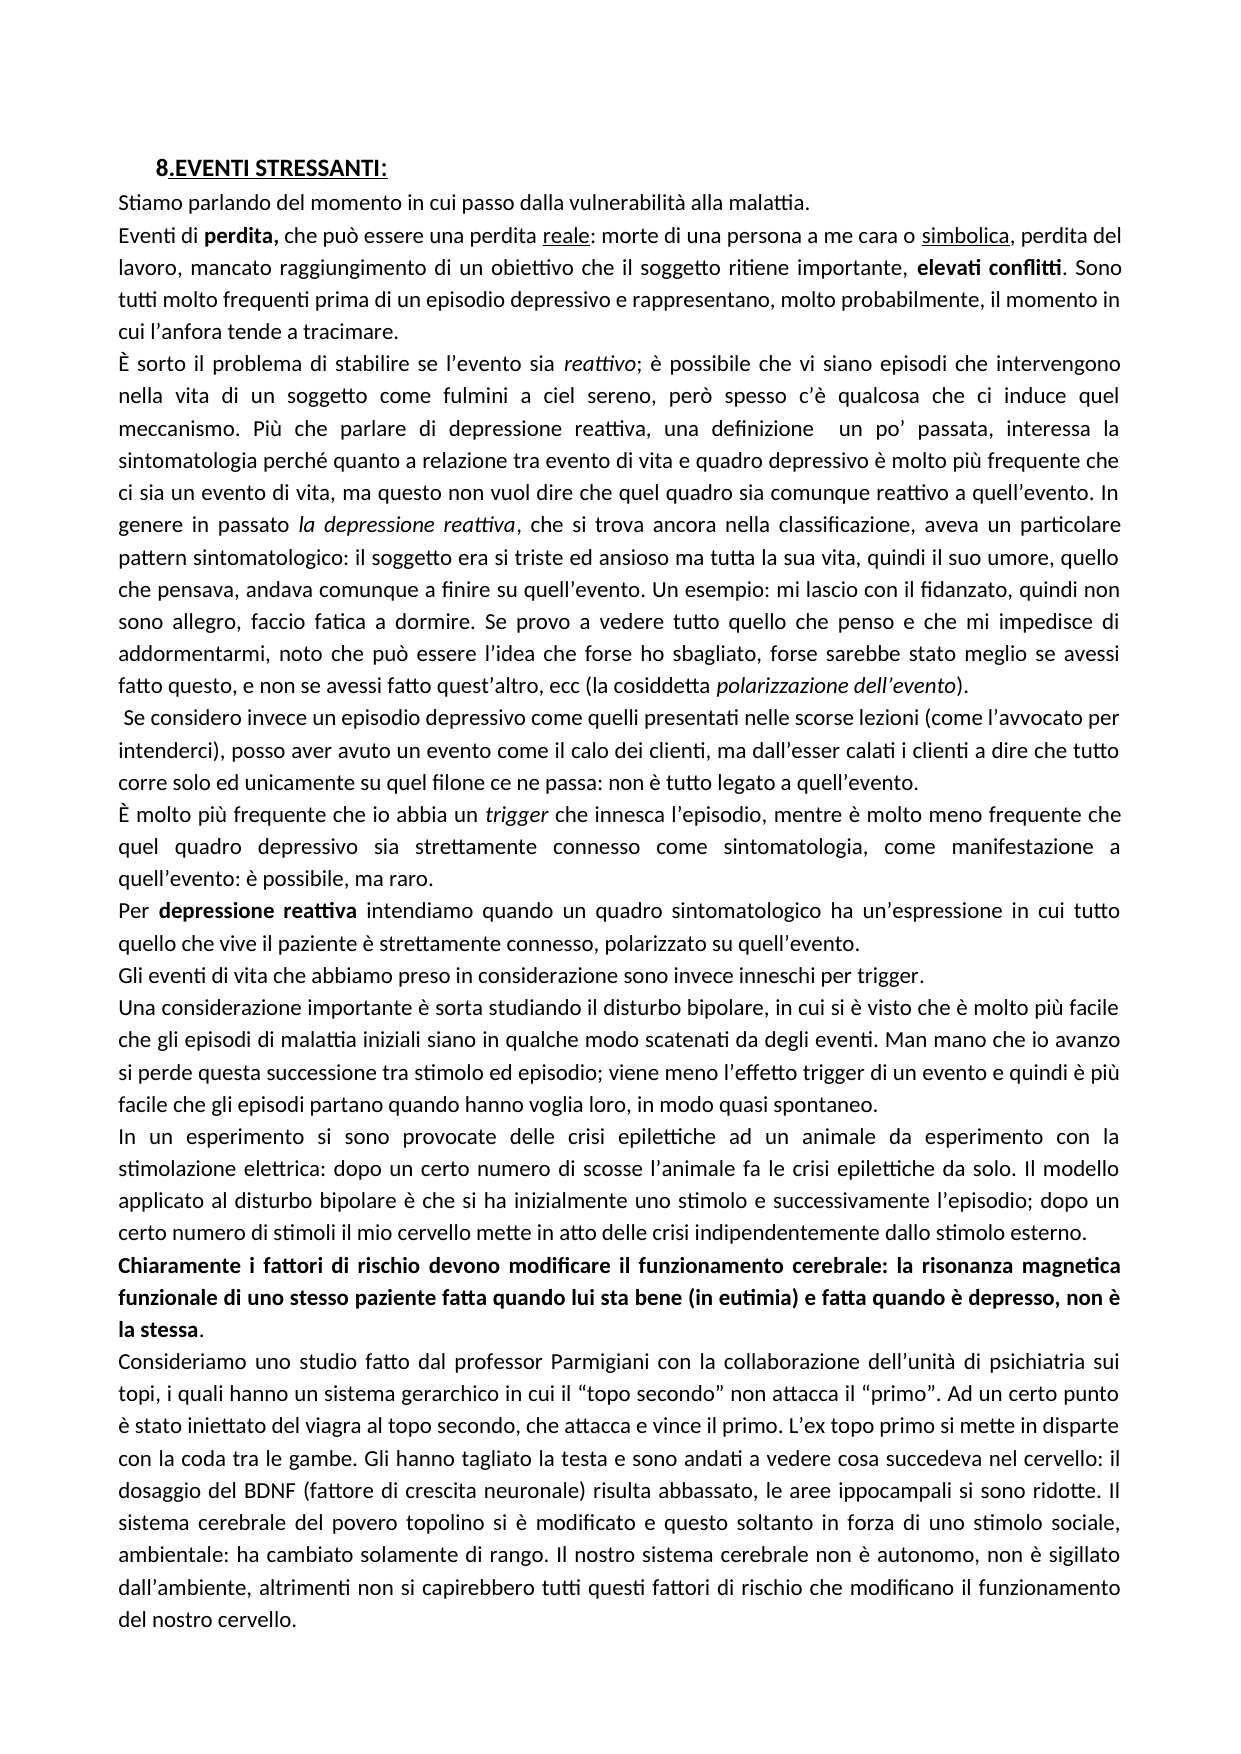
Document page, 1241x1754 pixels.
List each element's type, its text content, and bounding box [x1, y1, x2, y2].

text Stiamo parlando del momento in cui passo dalla vulnerabilità alla malattia. [118, 188, 1122, 217]
text Gli eventi di vita che abbiamo preso in considerazione sono invece inneschi per trigger. [118, 961, 1122, 989]
text Se considero invece un episodio depressivo come quelli presentati nelle scorse lezioni (come l’avvocato per intenderci), posso aver avuto un evento come il calo dei clienti, ma dall’esser calati i clienti a dire che tutto corre solo ed unicamente su quel filone ce ne passa: non è tutto legato a quell’evento. [118, 703, 1122, 796]
text Consideriamo uno studio fatto dal professor Parmigiani con la collaborazione dell’unità di psichiatria sui topi, i quali hanno un sistema gerarchico in cui il “topo secondo” non attacca il “primo”. Ad un certo punto è stato iniettato del viagra al topo secondo, che attacca e vince il primo. L’ex topo primo si mette in disparte con la coda tra le gambe. Gli hanno tagliato la testa e sono andati a vedere cosa succedeva nel cervello: il dosaggio del BDNF (fattore di crescita neuronale) risulta abbassato, le aree ippocampali si sono ridotte. Il sistema cerebrale del povero topolino si è modificato e questo soltanto in forza di uno stimolo sociale, ambientale: ha cambiato solamente di rango. Il nostro sistema cerebrale non è autonomo, non è sigillato dall’ambiente, altrimenti non si capirebbero tutti questi fattori di rischio che modificano il funzionamento del nostro cervello. [118, 1347, 1122, 1633]
text Eventi di perdita, che può essere una perdita reale: morte di una persona a me cara o simbolica, perdita del lavoro, mancato raggiungimento di un obiettivo che il soggetto ritiene importante, elevati conflitti. Sono tutti molto frequenti prima di un episodio depressivo e rappresentano, molto probabilmente, il momento in cui l’anfora tende a tracimare. [118, 221, 1122, 345]
text In un esperimento si sono provocate delle crisi epilettiche ad un animale da esperimento con la stimolazione elettrica: dopo un certo numero di scosse l’animale fa le crisi epilettiche da solo. Il modello applicato al disturbo bipolare è che si ha inizialmente uno stimolo e successivamente l’episodio; dopo un certo numero di stimoli il mio cervello mette in atto delle crisi indipendentemente dallo stimolo esterno. [118, 1122, 1122, 1247]
text È molto più frequente che io abbia un trigger che innesca l’episodio, mentre è molto meno frequente che quel quadro depressivo sia strettamente connesso come sintomatologia, come manifestazione a quell’evento: è possibile, ma raro. [118, 800, 1122, 892]
text 8.EVENTI STRESSANTI: [156, 148, 1122, 183]
text Per depressione reattiva intendiamo quando un quadro sintomatologico ha un’espressione in cui tutto quello che vive il paziente è strettamente connesso, polarizzato su quell’evento. [118, 897, 1122, 957]
text È sorto il problema di stabilire se l’evento sia reattivo; è possibile che vi siano episodi che intervengono nella vita di un soggetto come fulmini a ciel sereno, però spesso c’è qualcosa che ci induce quel meccanismo. Più che parlare di depressione reattiva, una definizione un po’ passata, interessa la sintomatologia perché quanto a relazione tra evento di vita e quadro depressivo è molto più frequente che ci sia un evento di vita, ma questo non vuol dire che quel quadro sia comunque reattivo a quell’evento. In genere in passato la depressione reattiva, che si trova ancora nella classificazione, aveva un particolare pattern sintomatologico: il soggetto era si triste ed ansioso ma tutta la sua vita, quindi il suo umore, quello che pensava, andava comunque a finire su quell’evento. Un esempio: mi lascio con il fidanzato, quindi non sono allegro, faccio fatica a dormire. Se provo a vedere tutto quello che penso e che mi impedisce di addormentarmi, noto che può essere l’idea che forse ho sbagliato, forse sarebbe stato meglio se avessi fatto questo, e non se avessi fatto quest’altro, ecc (la cosiddetta polarizzazione dell’evento). [118, 349, 1122, 699]
text Chiaramente i fattori di rischio devono modificare il funzionamento cerebrale: la risonanza magnetica funzionale di uno stesso paziente fatta quando lui sta bene (in eutimia) e fatta quando è depresso, non è la stessa. [118, 1251, 1122, 1343]
text Una considerazione importante è sorta studiando il disturbo bipolare, in cui si è visto che è molto più facile che gli episodi di malattia iniziali siano in qualche modo scatenati da degli eventi. Man mano che io avanzo si perde questa successione tra stimolo ed episodio; viene meno l’effetto trigger di un evento e quindi è più facile che gli episodi partano quando hanno voglia loro, in modo quasi spontaneo. [118, 993, 1122, 1118]
